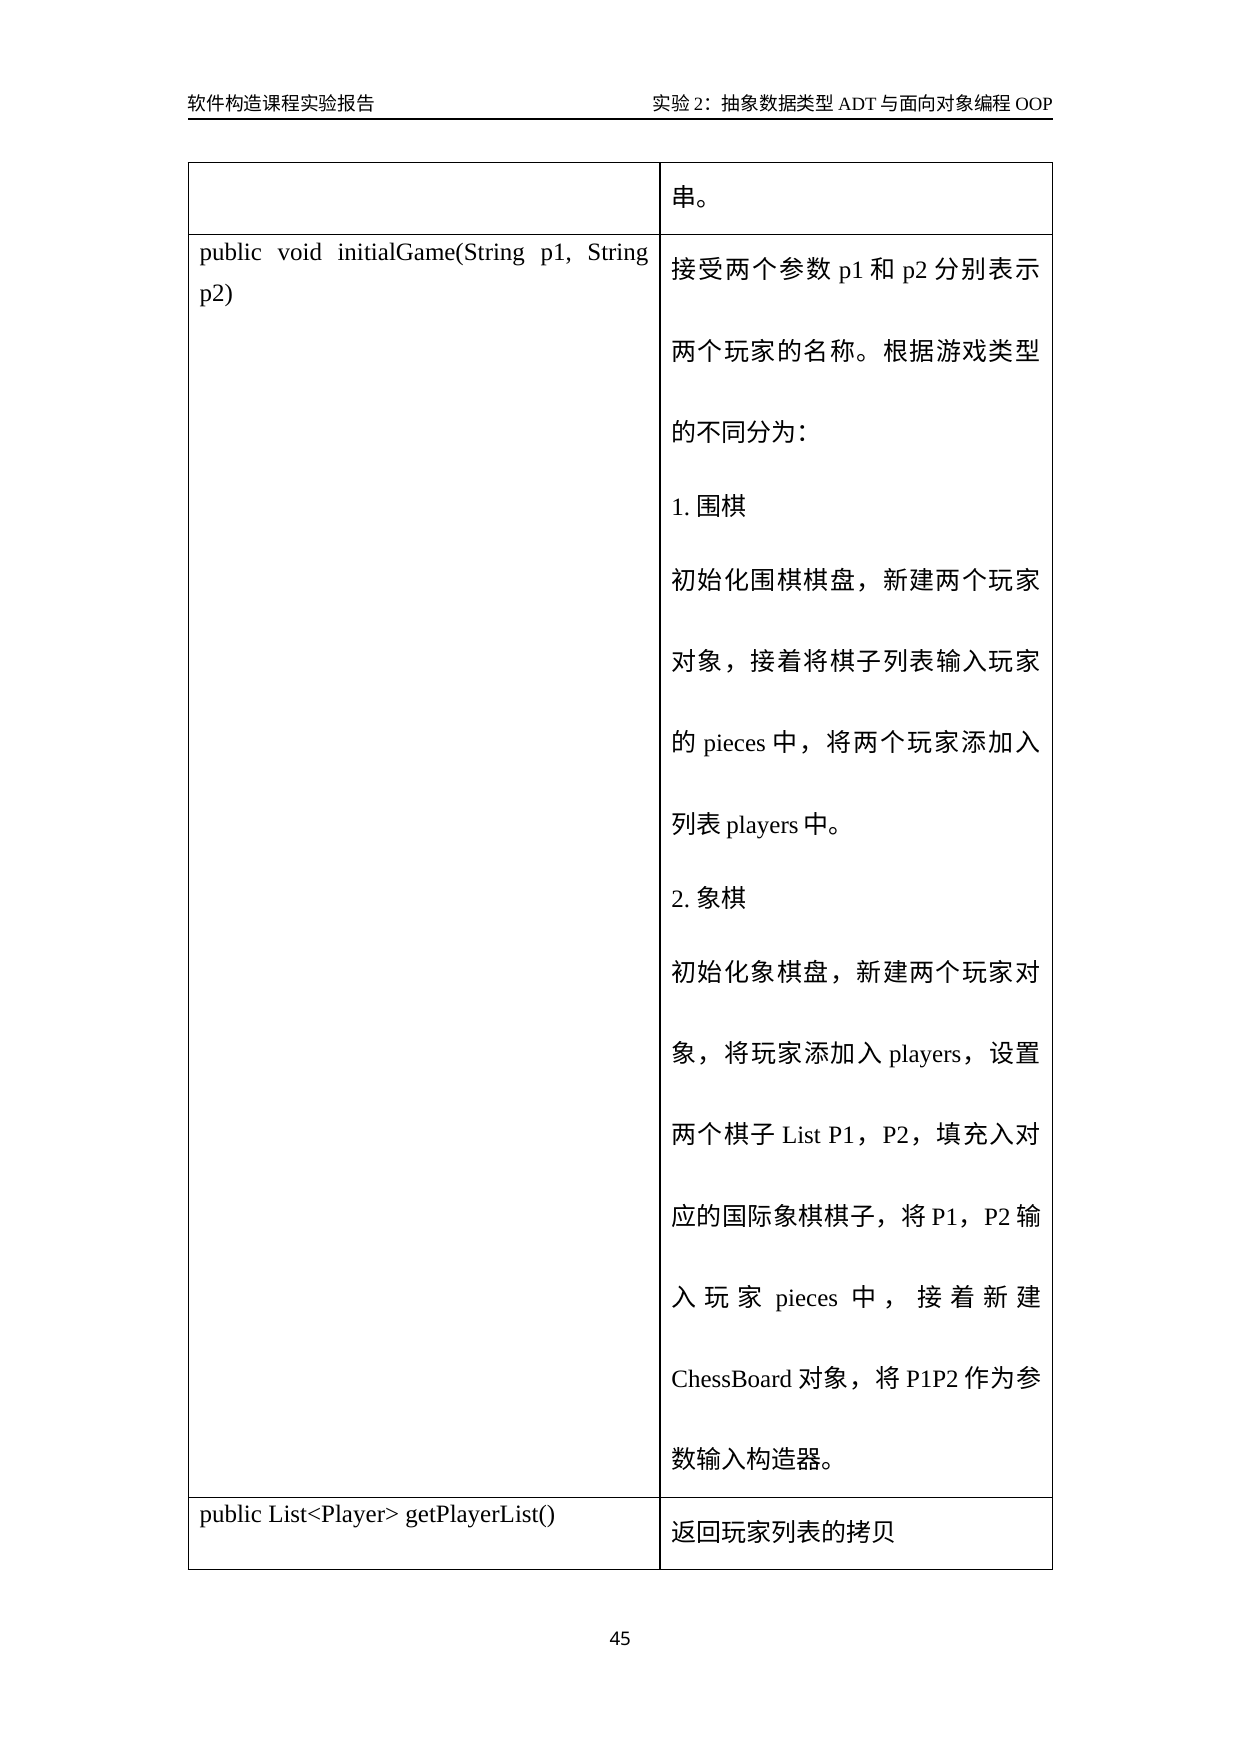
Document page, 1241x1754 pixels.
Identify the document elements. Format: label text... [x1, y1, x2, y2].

table_cell public List<Player> getPlayerList() [189, 1498, 659, 1569]
table_cell 生成描述游戏类型，玩家的字符串。 [661, 163, 1052, 234]
table_cell 接受两个参数p1和p2分别表示两个玩家的名称。根据游戏类型的不同分为： 1. 围棋 初始化围棋棋盘，新建两个玩家对象，接着将棋子列表输入玩家的pieces中，将两个玩家添加入列表players中。 2. 象棋 初始化象棋盘，新建两个玩家对象，将玩家添加入players，设置两个棋子List P1，P2，填充入对应的国际象棋棋子，将P1，P2输入玩家pieces中，接着新建ChessBoard对象，将P1P2作为参数输入构造器。 [661, 235, 1052, 1497]
table_cell public void initialGame(String p1, String p2) [189, 235, 659, 1497]
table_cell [189, 163, 659, 234]
table_cell 返回玩家列表的拷贝 [661, 1498, 1052, 1569]
